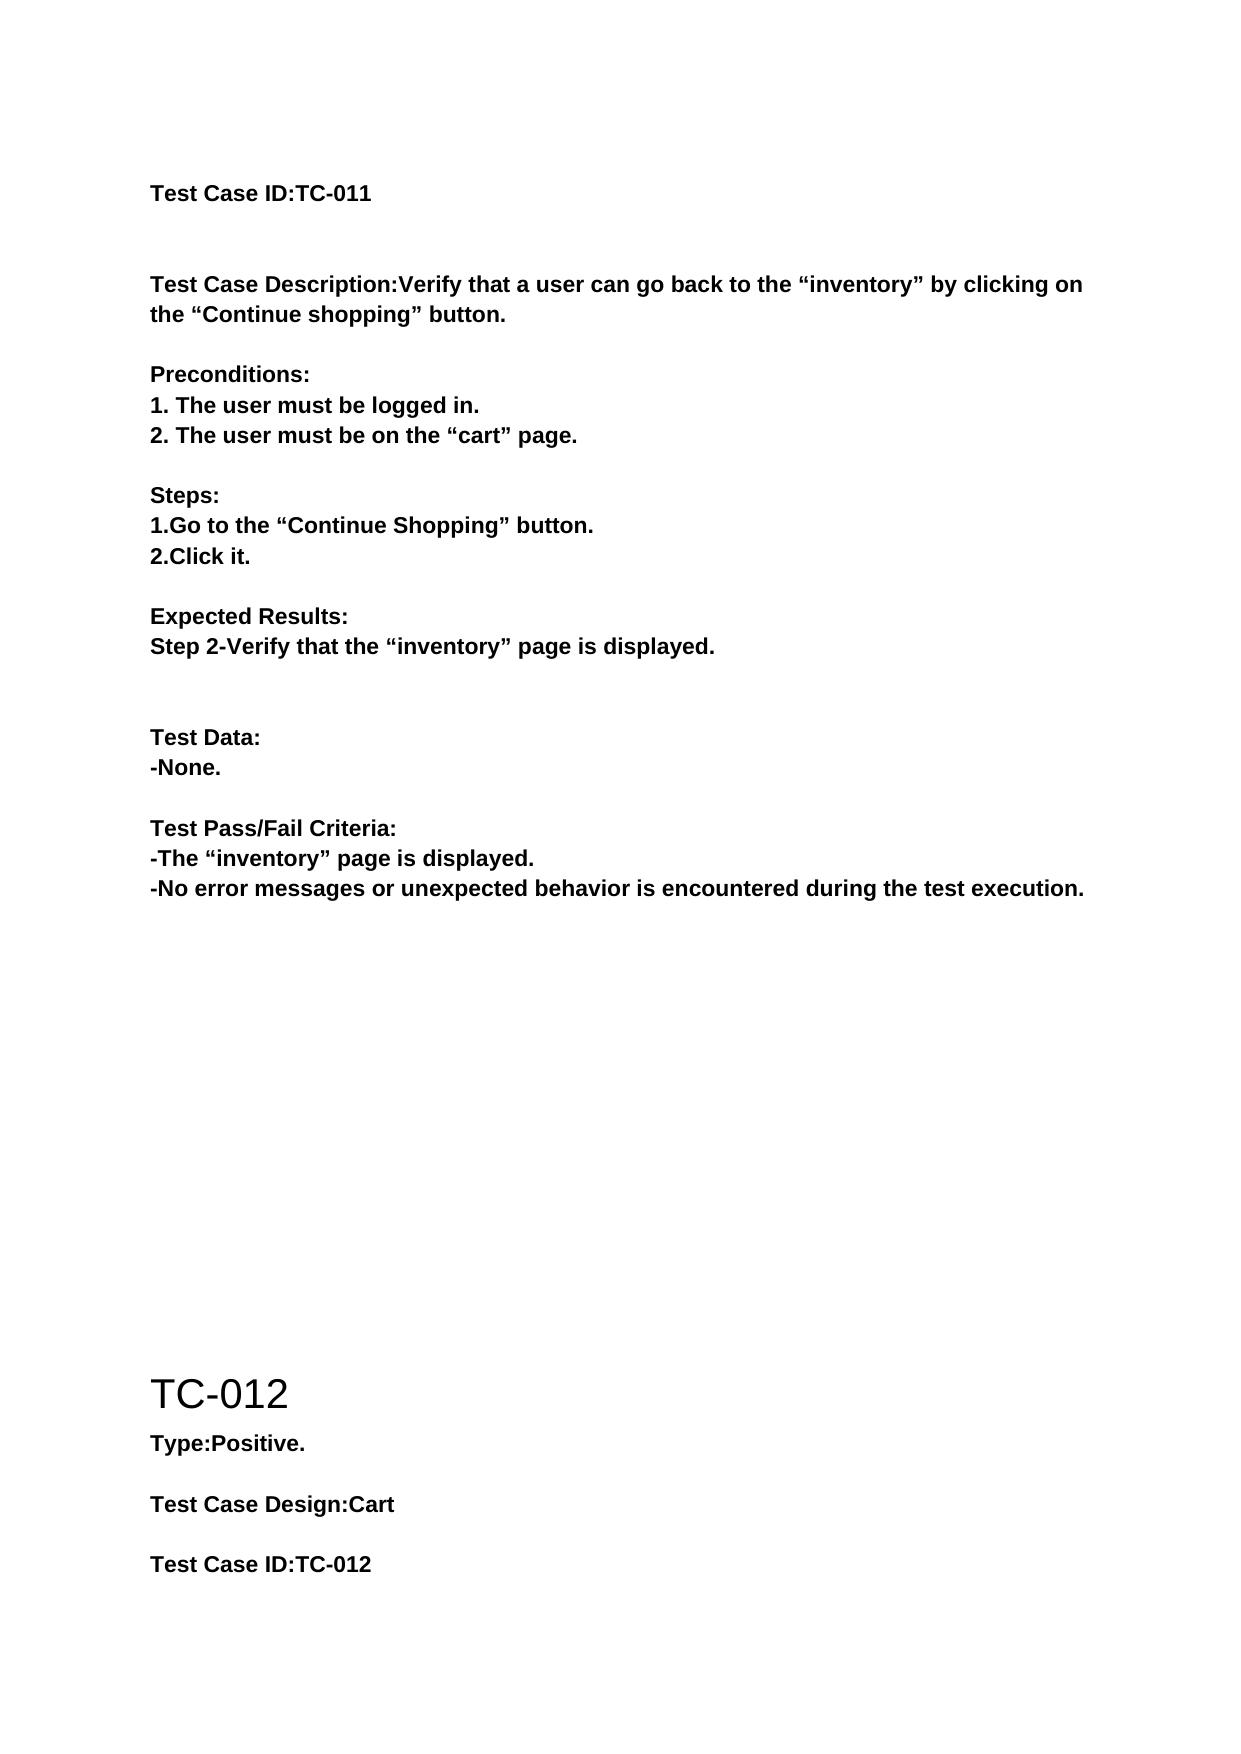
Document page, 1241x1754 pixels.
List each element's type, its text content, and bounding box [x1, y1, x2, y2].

text 2.Click it. [150, 543, 1090, 569]
text Type:Positive. [150, 1430, 1090, 1457]
subtitle TC-012 [150, 1370, 1090, 1418]
text Test Case Design:Cart [150, 1491, 1090, 1517]
text Step 2-Verify that the “inventory” page is displayed. [150, 633, 1090, 660]
text Test Case ID:TC-012 [150, 1551, 1090, 1577]
text Preconditions: [150, 361, 1090, 388]
text Expected Results: [150, 603, 1090, 629]
text 2. The user must be on the “cart” page. [150, 422, 1090, 448]
text Steps: [150, 482, 1090, 509]
text Test Data: [150, 724, 1090, 750]
text Test Case ID:TC-011 [150, 180, 1090, 207]
text 1. The user must be logged in. [150, 392, 1090, 418]
text Test Pass/Fail Criteria: [150, 814, 1090, 841]
text 1.Go to the “Continue Shopping” button. [150, 512, 1090, 539]
text -None. [150, 754, 1090, 781]
text -The “inventory” page is displayed. [150, 845, 1090, 871]
text Test Case Description:Verify that a user can go back to the “inventory” by clicking on the “Continue shopping” button. [150, 271, 1090, 327]
text -No error messages or unexpected behavior is encountered during the test execution. [150, 875, 1090, 901]
